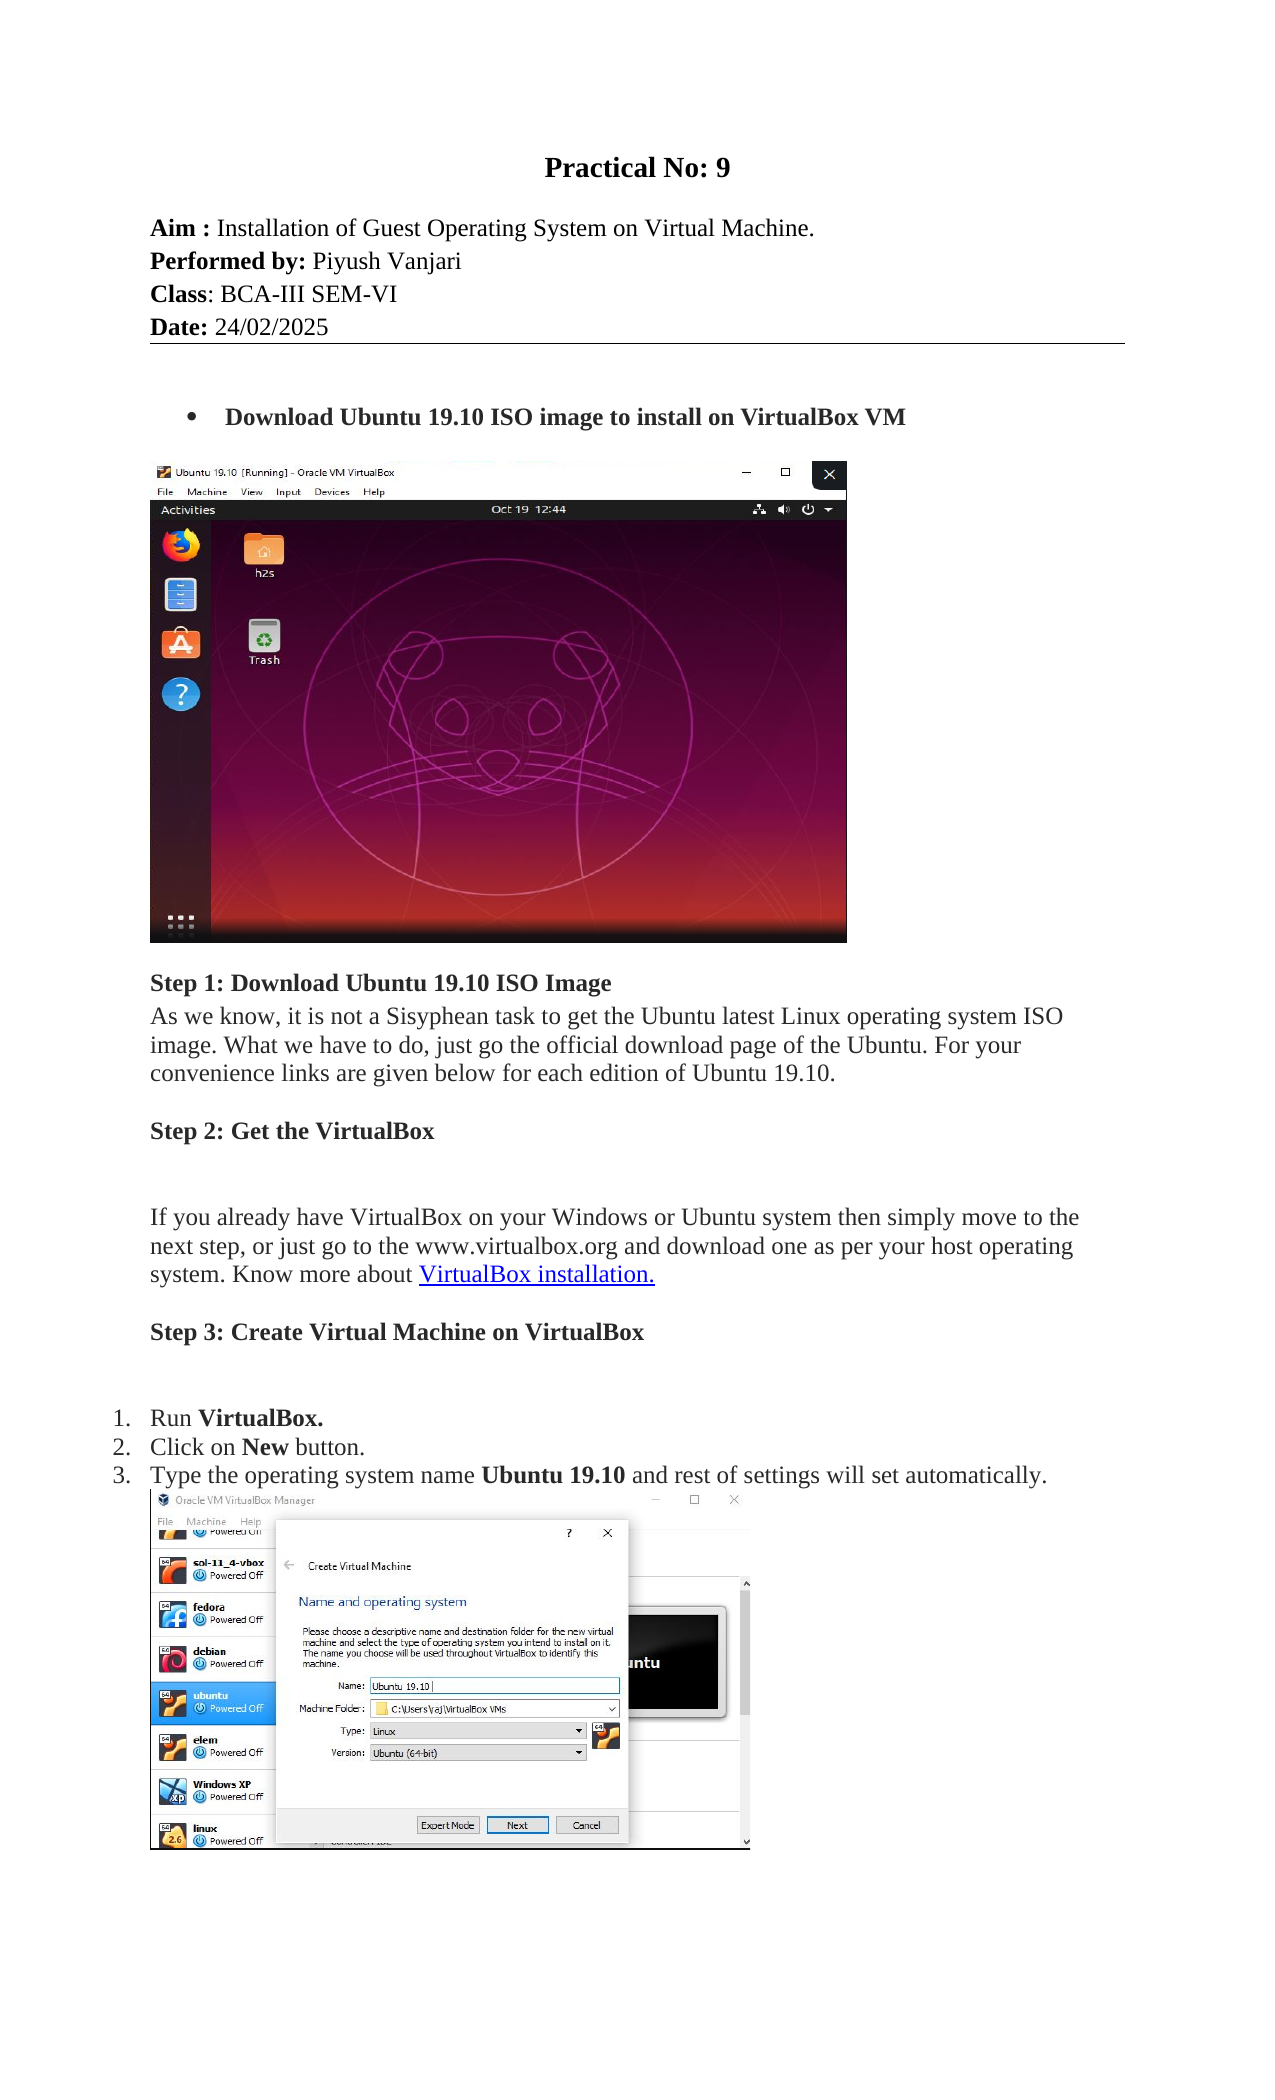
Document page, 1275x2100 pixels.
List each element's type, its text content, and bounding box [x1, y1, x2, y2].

list Click on New button. [112, 1432, 1125, 1461]
picture [150, 461, 847, 943]
subtitle Step 2: Get the VirtualBox [150, 1116, 1125, 1145]
text Date: 24/02/2025 [150, 312, 1125, 343]
text Practical No: 9 [150, 150, 1125, 183]
picture [150, 1489, 750, 1850]
text Aim : Installation of Guest Operating System on Virtual Machine. [150, 213, 1125, 241]
text Performed by: Piyush Vanjari [150, 246, 1125, 274]
text As we know, it is not a Sisyphean task to get the Ubuntu latest Linux operating system ISO image. What we have to do, just go the official download page of the Ubuntu. For your convenience links are given below for each edition of Ubuntu 19.10. [150, 1001, 1125, 1087]
text If you already have VirtualBox on your Windows or Ubuntu system then simply move to the next step, or just go to the www.virtualbox.org and download one as per your host operating system. Know more about VirtualBox installation. [150, 1202, 1125, 1288]
subtitle Step 3: Create Virtual Machine on VirtualBox [150, 1317, 1125, 1346]
subtitle Download Ubuntu 19.10 ISO image to install on VirtualBox VM [187, 402, 1125, 431]
list Run VirtualBox. [112, 1403, 1125, 1432]
subtitle Step 1: Download Ubuntu 19.10 ISO Image [150, 968, 1125, 997]
text Class: BCA-III SEM-VI [150, 279, 1125, 307]
